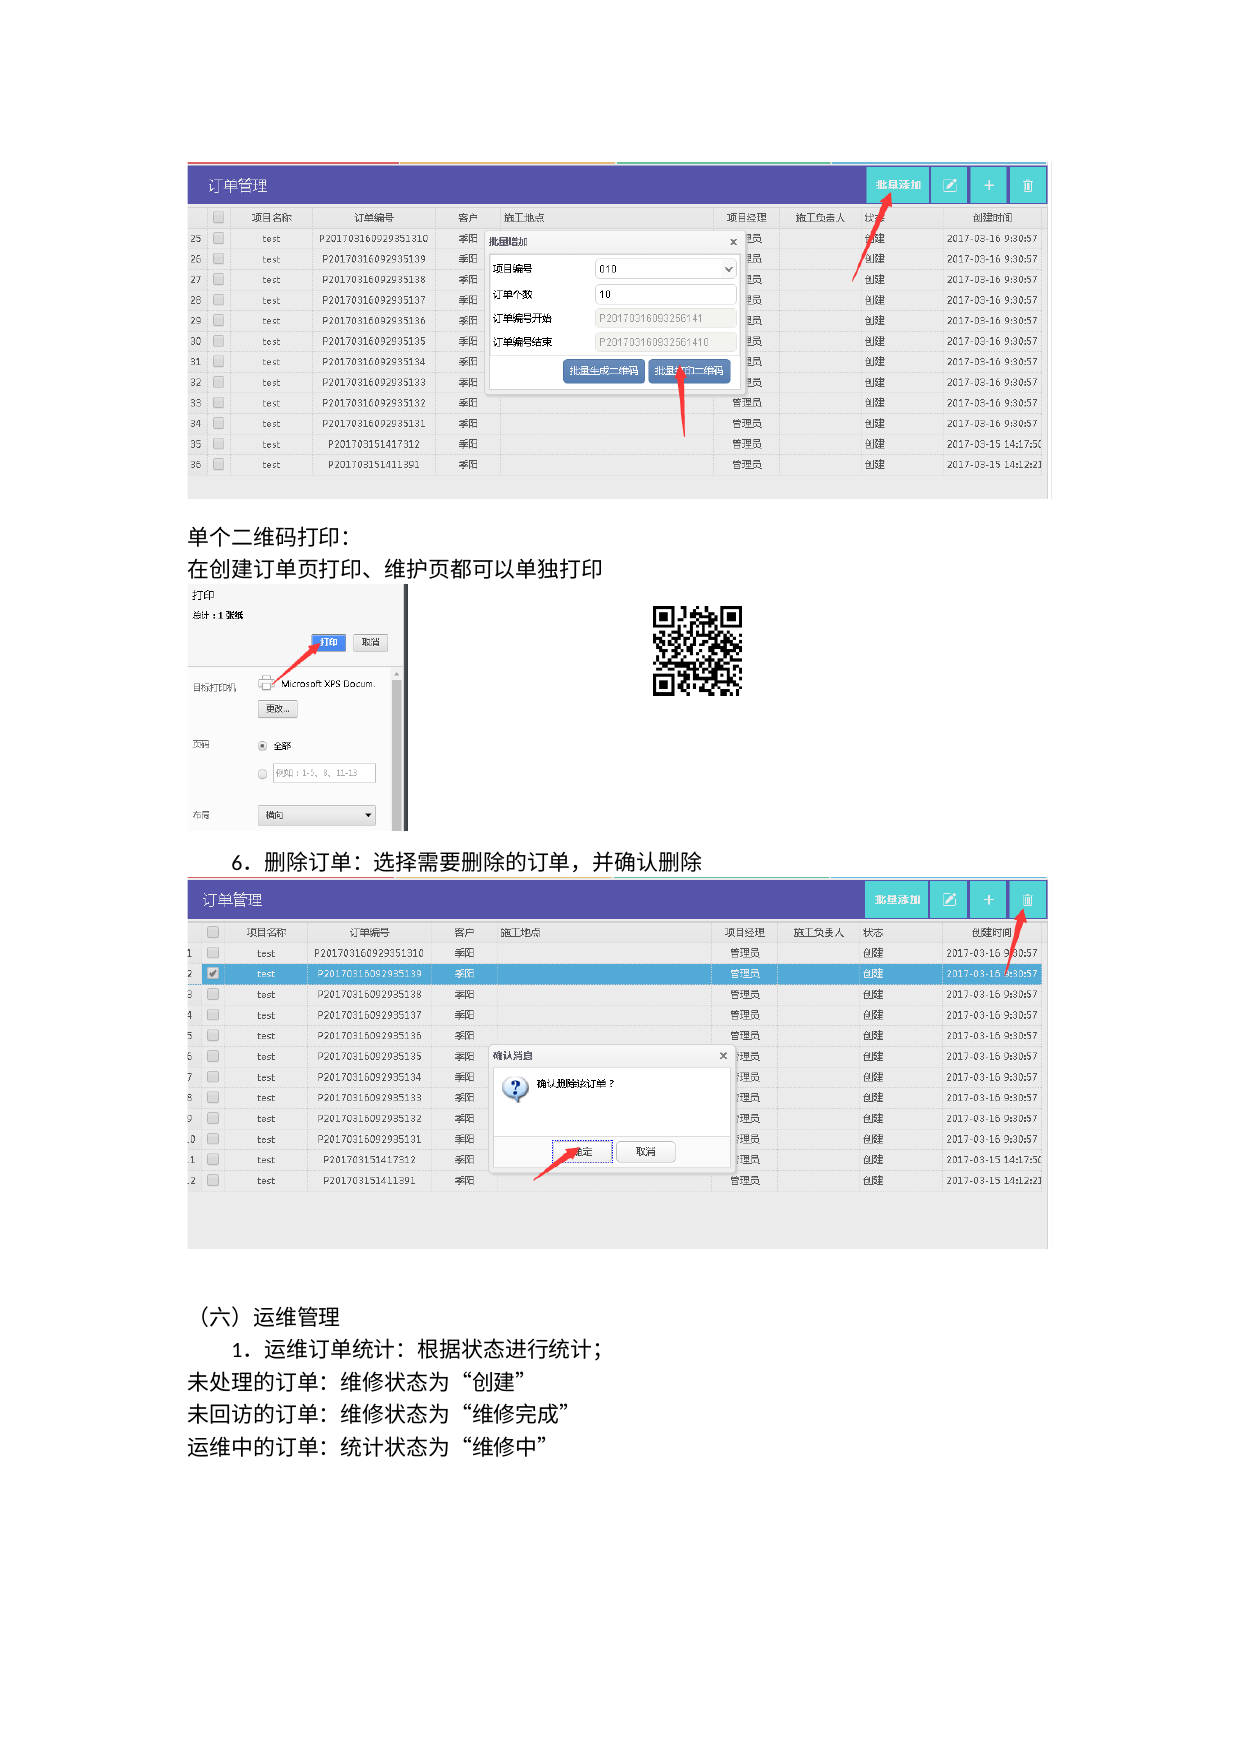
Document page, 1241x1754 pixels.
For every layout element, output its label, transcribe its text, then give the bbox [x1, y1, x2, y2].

list 运维中的订单：统计状态为“维修中” [187, 1429, 1053, 1462]
list 未回访的订单：维修状态为“维修完成” [187, 1397, 1053, 1429]
picture [187, 584, 1051, 831]
list 删除订单：选择需要删除的订单，并确认删除 [187, 844, 1053, 877]
list 单个二维码打印： [187, 519, 1053, 552]
list 在创建订单页打印、维护页都可以单独打印 [187, 552, 1053, 584]
list 未处理的订单：维修状态为“创建” [187, 1364, 1053, 1397]
picture [187, 877, 1052, 1249]
list 运维管理 [187, 1299, 1053, 1332]
list 运维订单统计：根据状态进行统计； [187, 1332, 1053, 1364]
picture [187, 162, 1052, 499]
